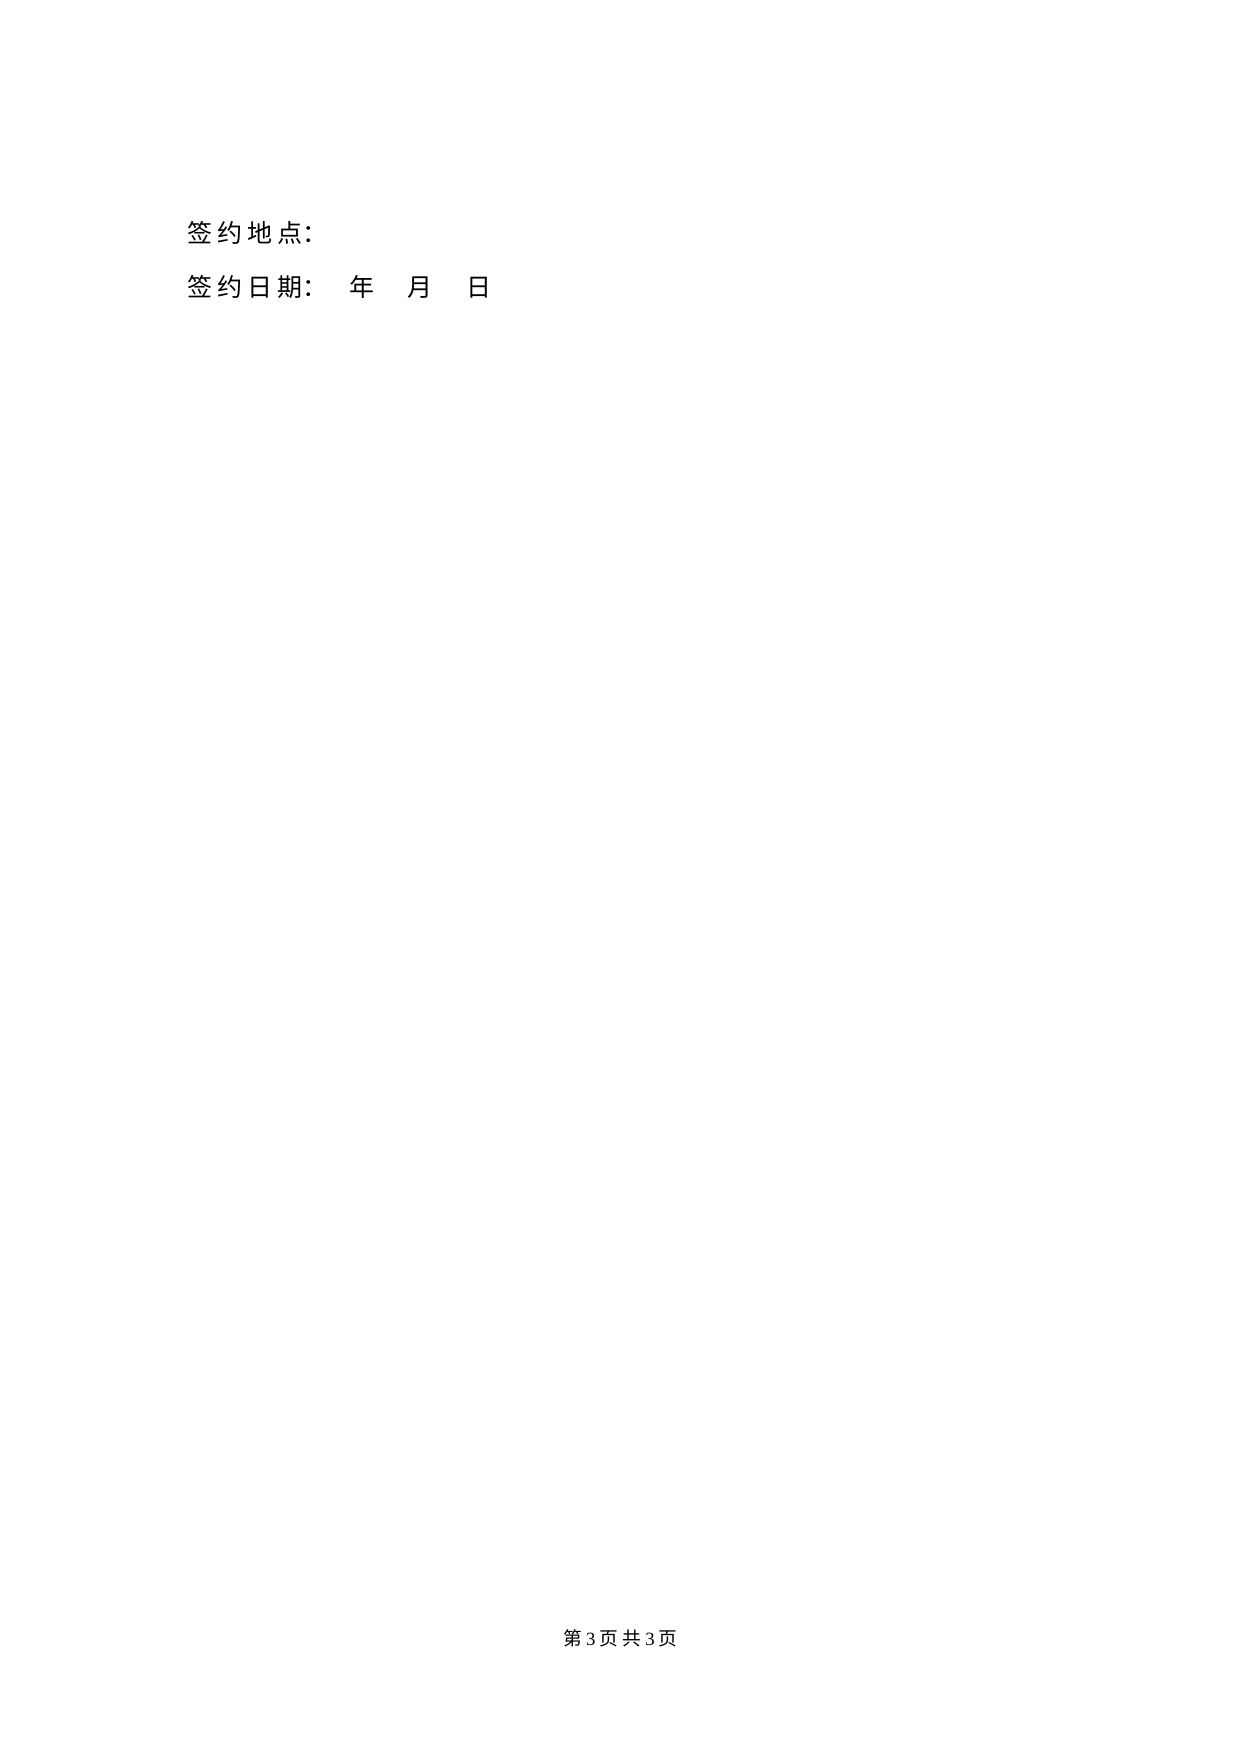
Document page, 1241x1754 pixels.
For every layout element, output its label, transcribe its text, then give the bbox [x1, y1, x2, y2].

text 签约地点： [187, 213, 1053, 249]
text 签约日期： 年 月 日 [187, 267, 1053, 304]
